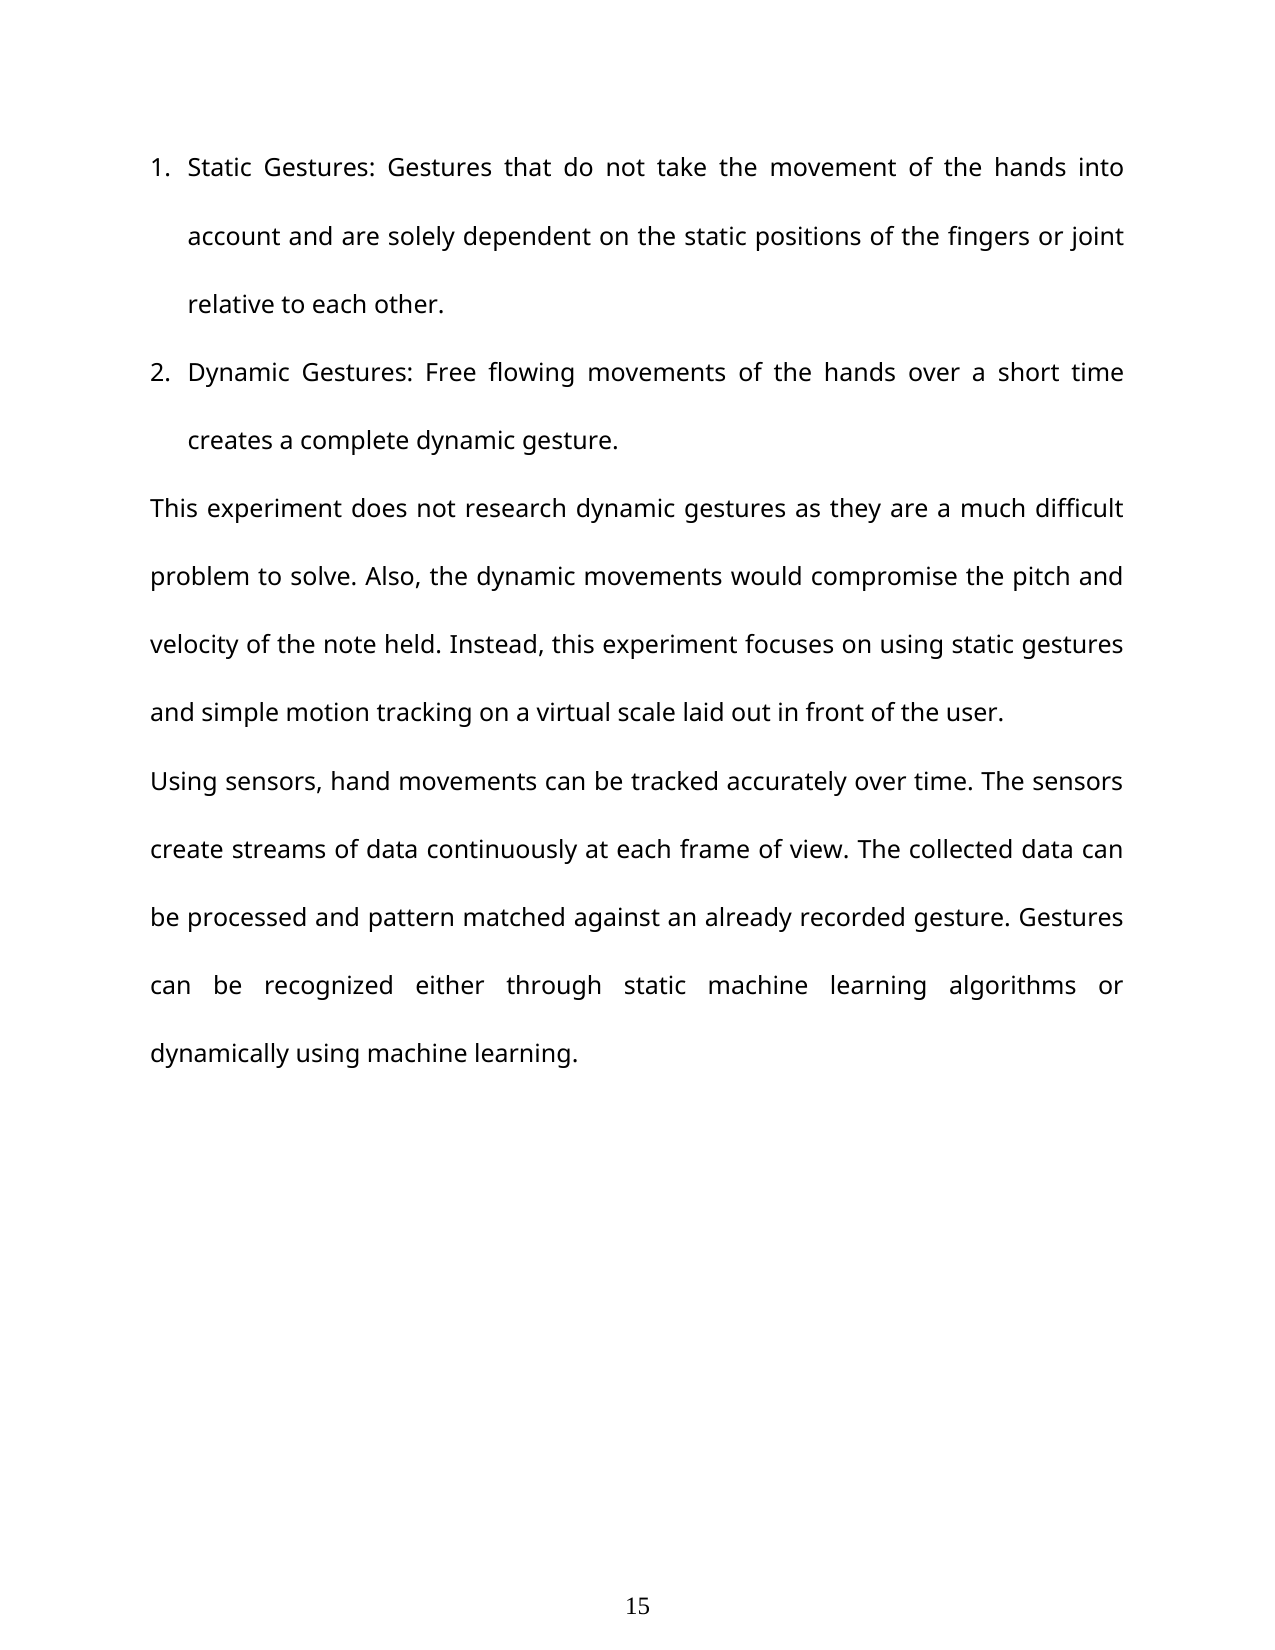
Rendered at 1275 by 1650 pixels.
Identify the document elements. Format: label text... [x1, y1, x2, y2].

list Static Gestures: Gestures that do not take the movement of the hands into account and are solely dependent on the static positions of the fingers or joint relative to each other. [150, 150, 1125, 320]
text Using sensors, hand movements can be tracked accurately over time. The sensors create streams of data continuously at each frame of view. The collected data can be processed and pattern matched against an already recorded gesture. Gestures can be recognized either through static machine learning algorithms or dynamically using machine learning. [150, 763, 1125, 1070]
text This experiment does not research dynamic gestures as they are a much difficult problem to solve. Also, the dynamic movements would compromise the pitch and velocity of the note held. Instead, this experiment focuses on using static gestures and simple motion tracking on a virtual scale laid out in front of the user. [150, 491, 1125, 729]
list Dynamic Gestures: Free flowing movements of the hands over a short time creates a complete dynamic gesture. [150, 354, 1125, 457]
